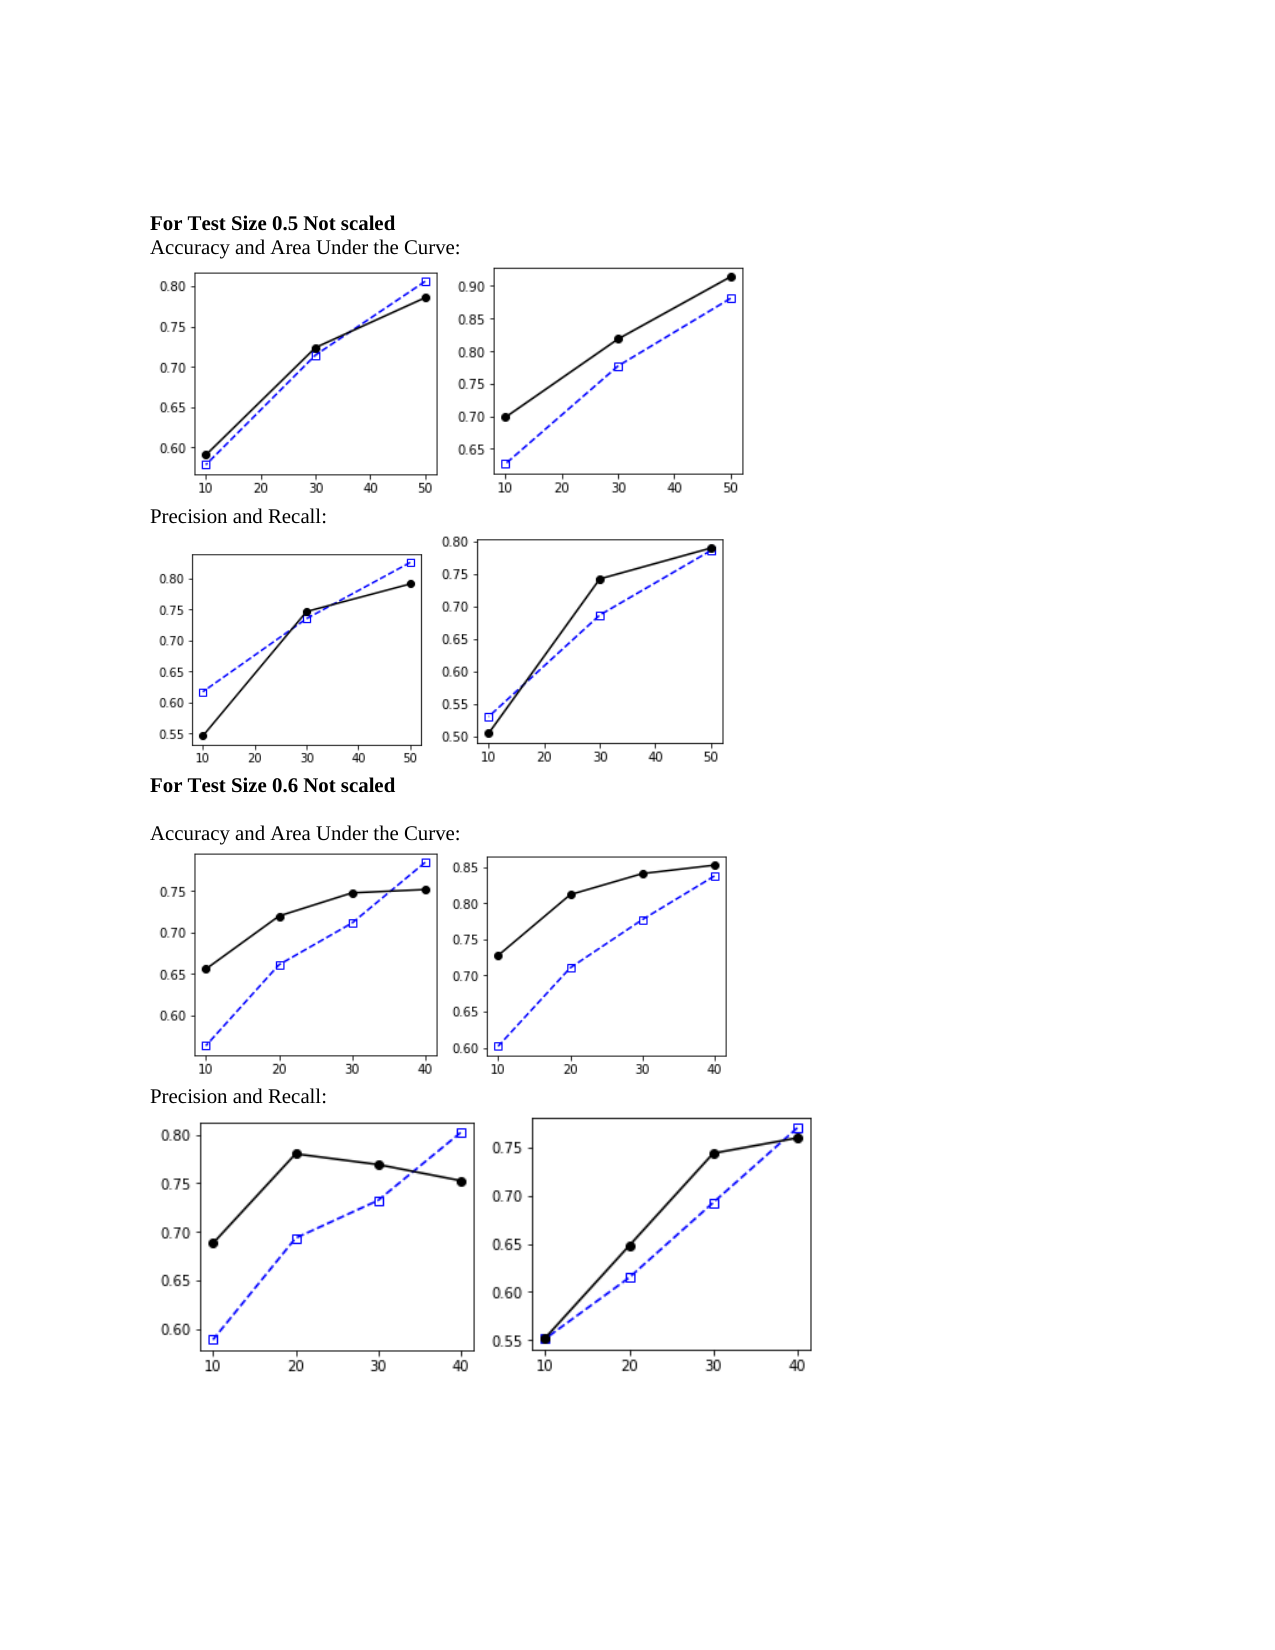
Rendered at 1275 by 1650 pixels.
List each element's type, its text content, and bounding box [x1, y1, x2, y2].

picture [150, 264, 444, 504]
picture [150, 845, 733, 1085]
picture [150, 1108, 819, 1384]
text For Test Size 0.5 Not scaled [150, 211, 1125, 235]
text Precision and Recall: [150, 1084, 1125, 1108]
picture [432, 528, 730, 773]
text Precision and Recall: [150, 504, 1125, 528]
picture [448, 259, 750, 504]
text Accuracy and Area Under the Curve: [150, 821, 1125, 845]
text For Test Size 0.6 Not scaled [150, 773, 1125, 797]
picture [150, 546, 428, 773]
text Accuracy and Area Under the Curve: [150, 235, 1125, 259]
